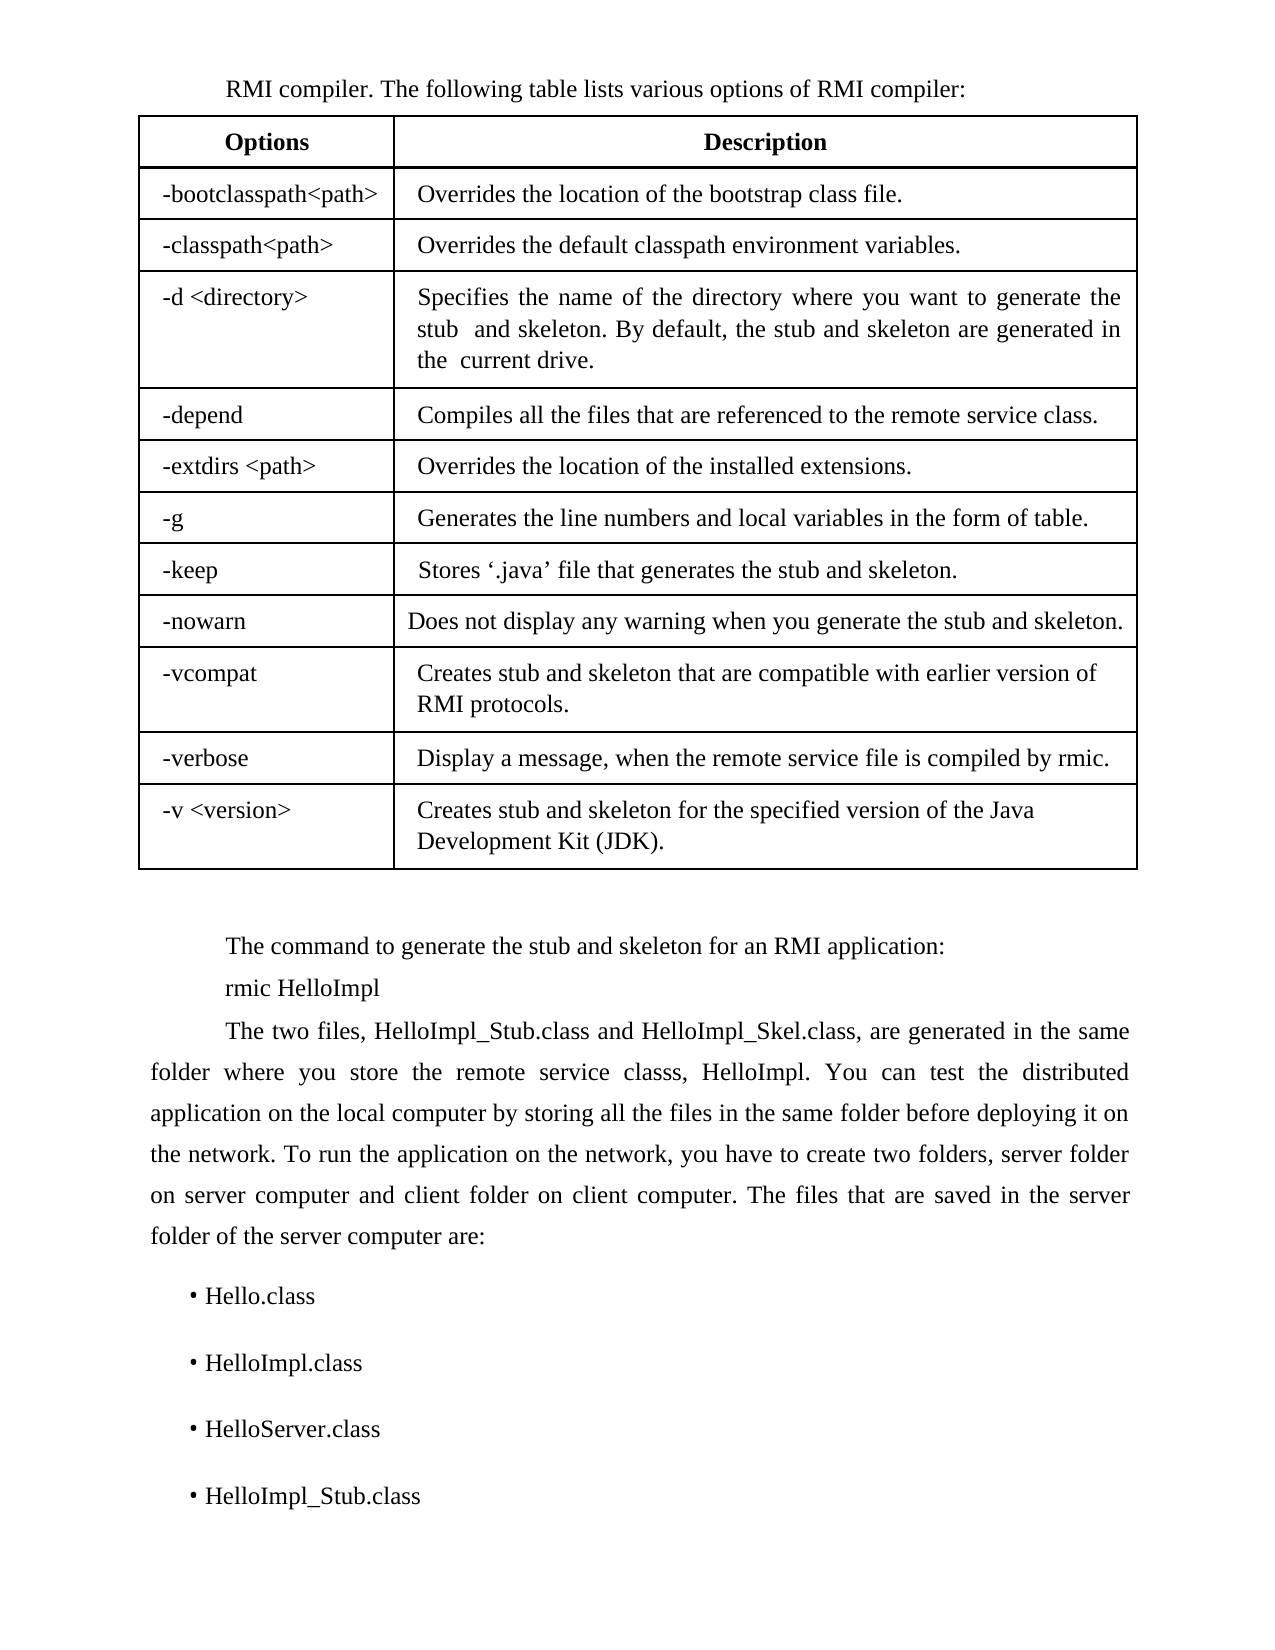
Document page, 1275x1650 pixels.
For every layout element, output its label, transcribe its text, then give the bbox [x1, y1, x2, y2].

table_cell -extdirs <path> [140, 441, 393, 491]
table_cell Stores ‘.java’ file that generates the stub and skeleton. [395, 544, 1136, 594]
table_cell Does not display any warning when you generate the stub and skeleton. [395, 596, 1136, 646]
text The command to generate the stub and skeleton for an RMI application: [225, 931, 1166, 959]
table_cell -v <version> [140, 785, 393, 868]
table_cell -classpath<path> [140, 220, 393, 270]
table_header Description [395, 117, 1136, 166]
table_cell Specifies the name of the directory where you want to generate the stub and skeleton. By default, the stub and skeleton are generated in the current drive. [395, 272, 1136, 387]
table_cell -g [140, 493, 393, 542]
table_cell -verbose [140, 733, 393, 782]
table_cell -keep [140, 544, 393, 594]
text • Hello.class [189, 1267, 1166, 1318]
text rmic HelloImpl [225, 973, 1166, 1002]
table_cell Compiles all the files that are referenced to the remote service class. [395, 389, 1136, 439]
text • HelloImpl.class [189, 1334, 1166, 1385]
table_cell Creates stub and skeleton for the specified version of the Java Development Kit (JDK). [395, 785, 1136, 868]
table_cell -vcompat [140, 648, 393, 731]
table_cell Overrides the default classpath environment variables. [395, 220, 1136, 270]
table_cell Overrides the location of the bootstrap class file. [395, 169, 1136, 218]
text • HelloServer.class [189, 1401, 1166, 1452]
text • HelloImpl_Stub.class [189, 1468, 1166, 1519]
text The two files, HelloImpl_Stub.class and HelloImpl_Skel.class, are generated in the same folder where you store the remote service classs, HelloImpl. You can test the distributed application on the local computer by storing all the files in the same folder before deploying it on the network. To run the application on the network, you have to create two folders, server folder on server computer and client folder on client computer. The files that are saved in the server folder of the server computer are: [150, 1016, 1131, 1250]
table_cell Display a message, when the remote service file is compiled by rmic. [395, 733, 1136, 782]
table_cell -nowarn [140, 596, 393, 646]
table_cell -d <directory> [140, 272, 393, 387]
table_cell Overrides the location of the installed extensions. [395, 441, 1136, 491]
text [225, 74, 1131, 102]
table_cell -depend [140, 389, 393, 439]
table_cell -bootclasspath<path> [140, 169, 393, 218]
table_header Options [140, 117, 393, 166]
table_cell Creates stub and skeleton that are compatible with earlier version of RMI protocols. [395, 648, 1136, 731]
table_cell Generates the line numbers and local variables in the form of table. [395, 493, 1136, 542]
